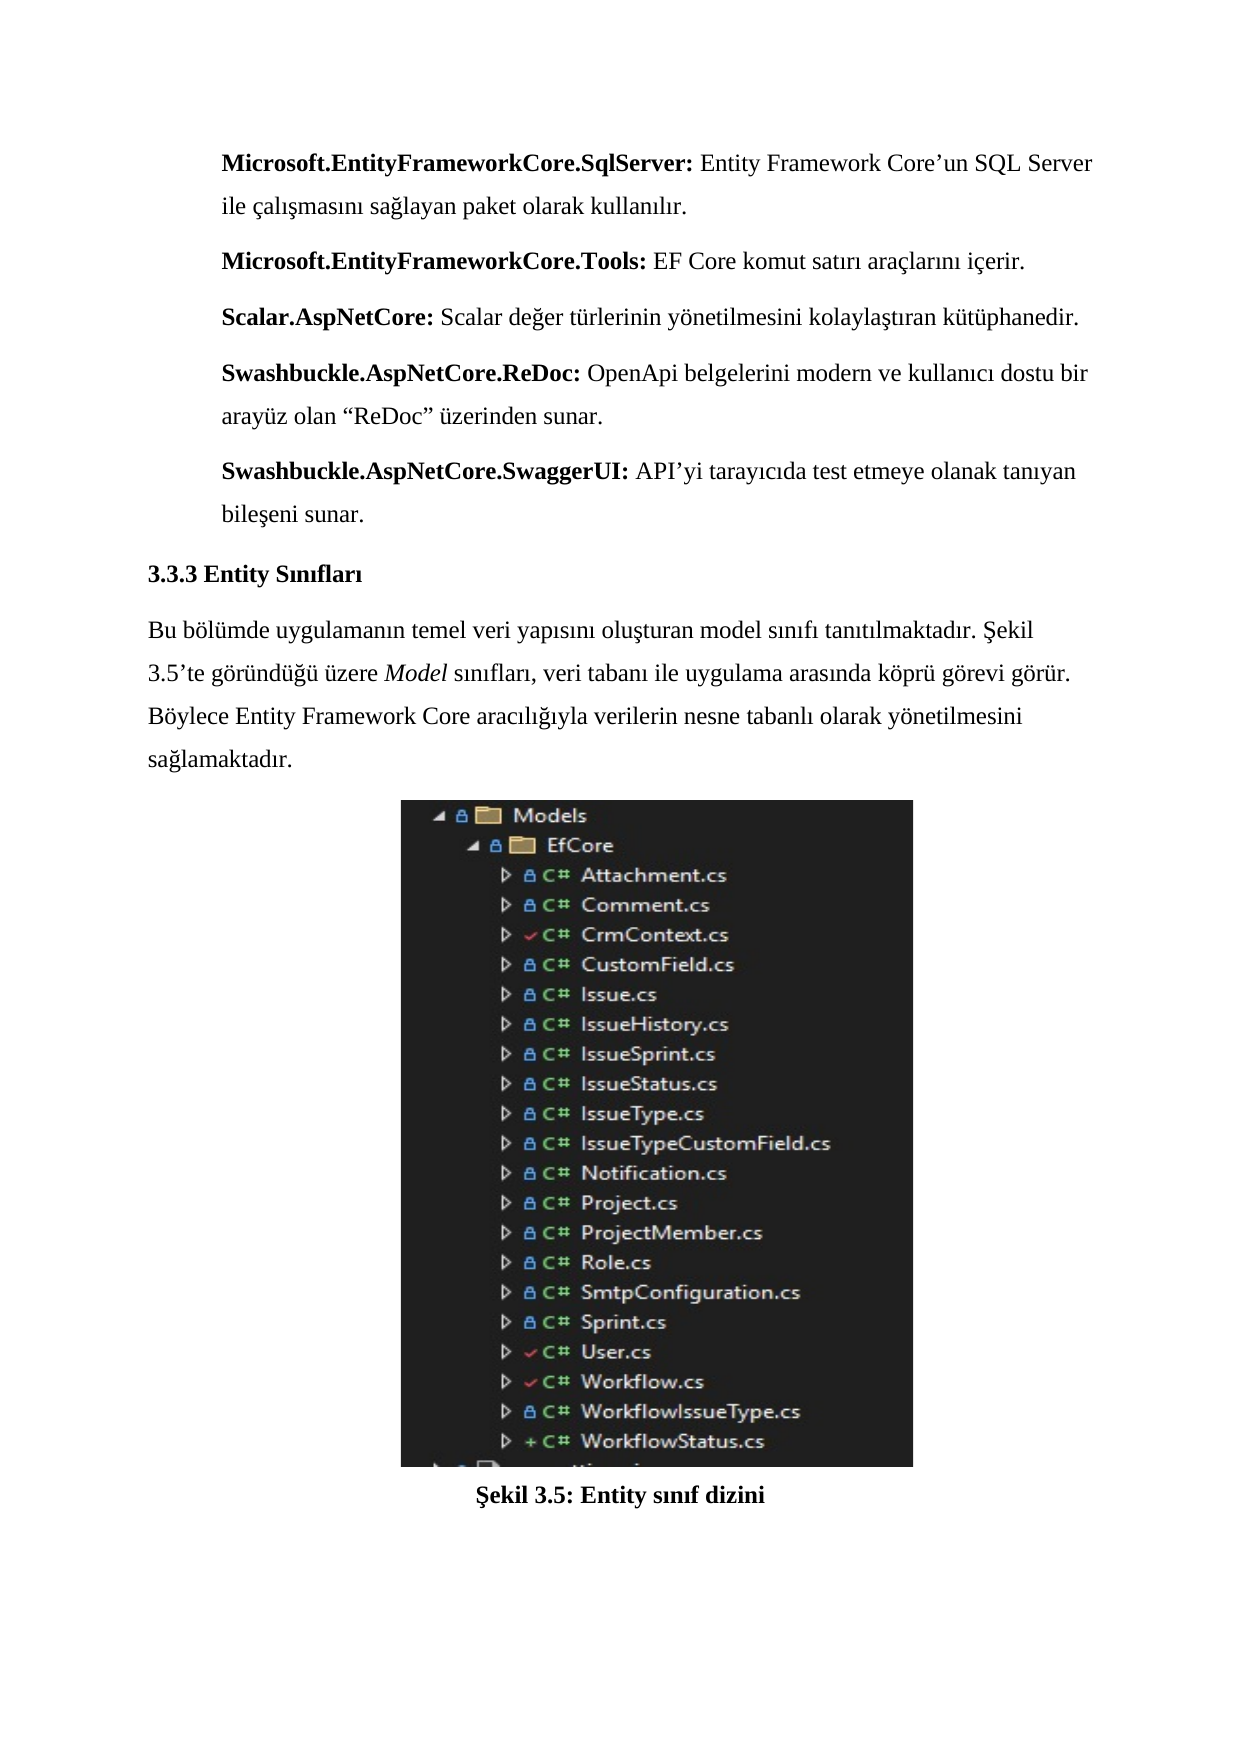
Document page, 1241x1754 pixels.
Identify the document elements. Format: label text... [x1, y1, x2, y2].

text Şekil 3.5: Entity sınıf dizini [148, 1481, 1093, 1509]
subtitle 3.3.3 Entity Sınıfları [148, 559, 1093, 588]
text Bu bölümde uygulamanın temel veri yapısını oluşturan model sınıfı tanıtılmaktadır. Şekil 3.5’te göründüğü üzere Model sınıfları, veri tabanı ile uygulama arasında köprü görevi görür. Böylece Entity Framework Core aracılığıyla verilerin nesne tabanlı olarak yönetilmesini sağlamaktadır. [148, 615, 1093, 773]
text Swashbuckle.AspNetCore.ReDoc: OpenApi belgelerini modern ve kullanıcı dostu bir arayüz olan “ReDoc” üzerinden sunar. [221, 358, 1093, 429]
picture [400, 800, 914, 1467]
text Microsoft.EntityFrameworkCore.SqlServer: Entity Framework Core’un SQL Server ile çalışmasını sağlayan paket olarak kullanılır. [221, 148, 1093, 219]
text Swashbuckle.AspNetCore.SwaggerUI: API’yi tarayıcıda test etmeye olanak tanıyan bileşeni sunar. [221, 456, 1093, 528]
text Microsoft.EntityFrameworkCore.Tools: EF Core komut satırı araçlarını içerir. [148, 246, 1093, 275]
text Scalar.AspNetCore: Scalar değer türlerinin yönetilmesini kolaylaştıran kütüphanedir. [148, 302, 1093, 331]
